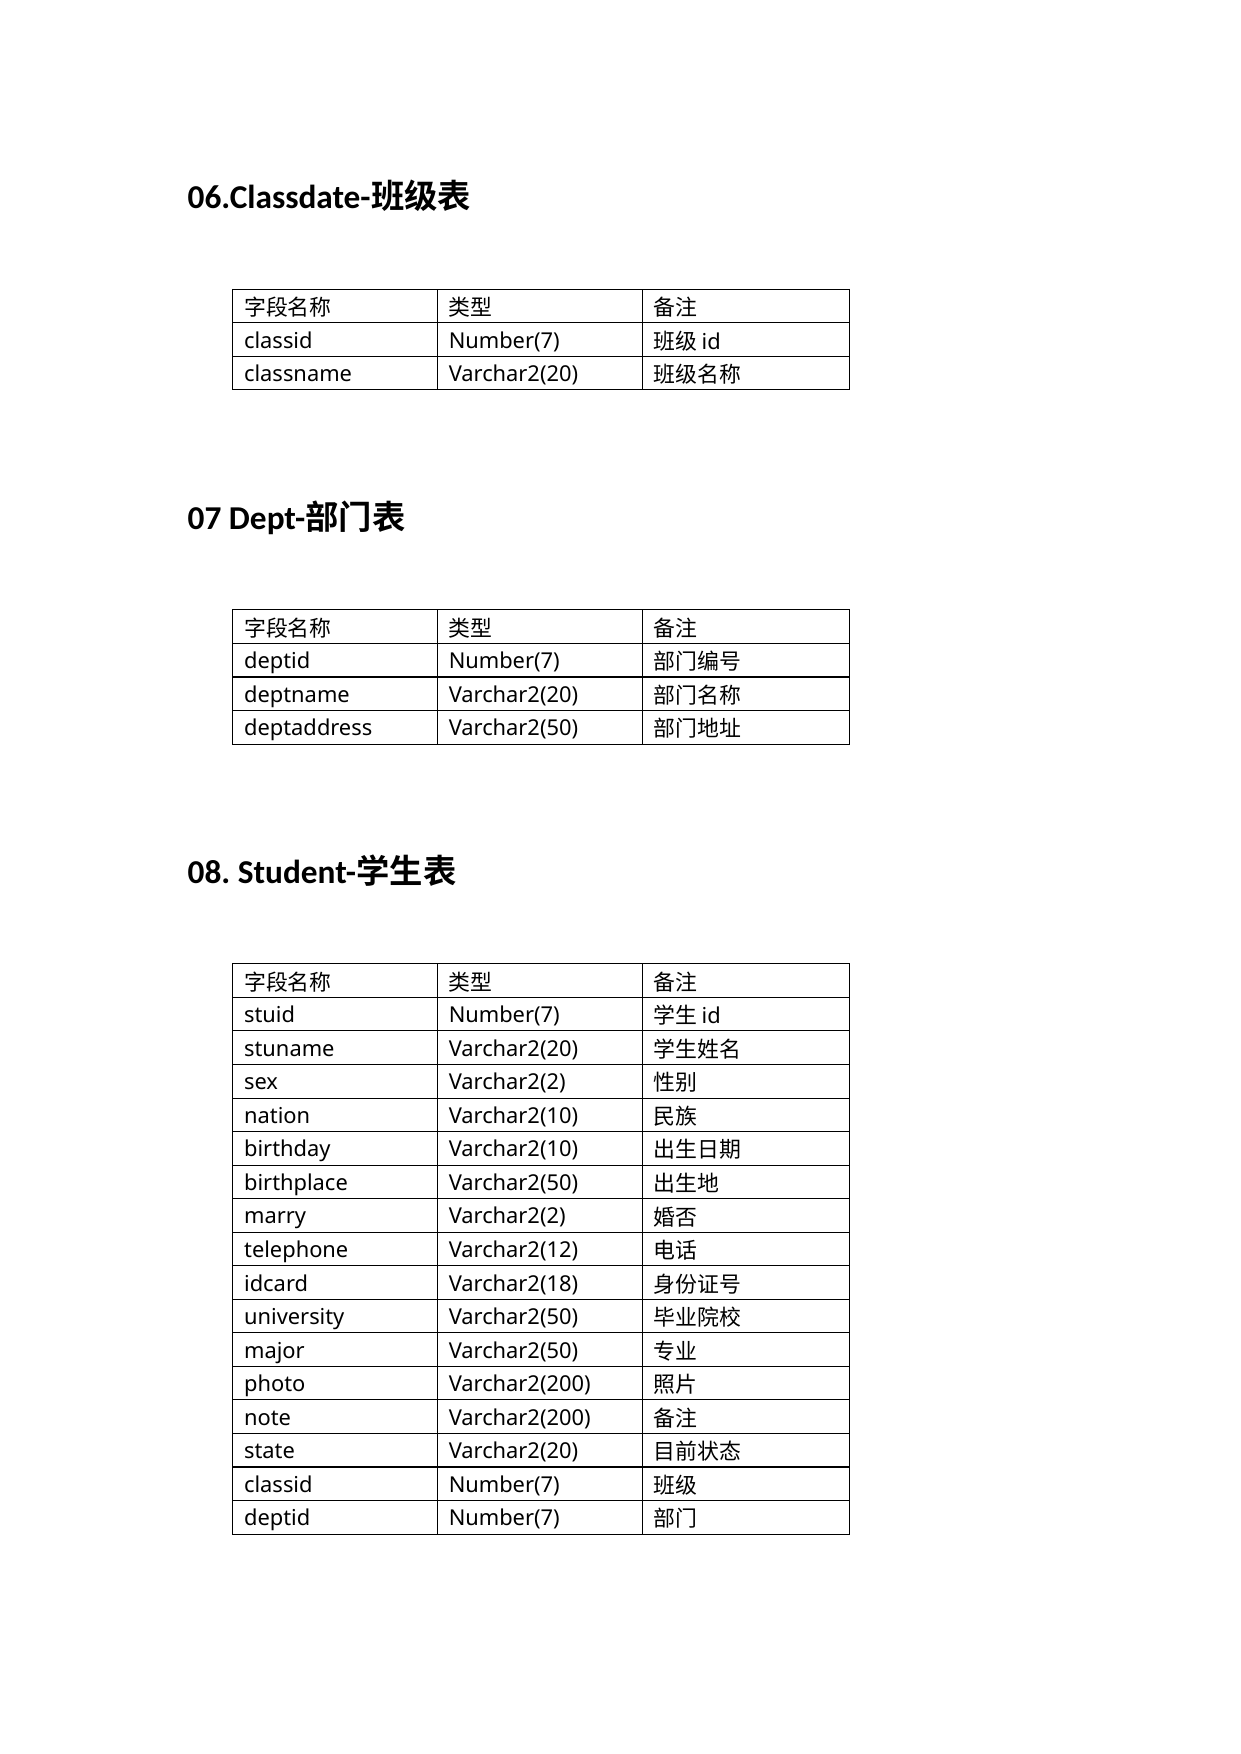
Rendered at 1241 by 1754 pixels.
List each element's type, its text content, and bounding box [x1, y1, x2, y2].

table_cell Varchar2(2) [438, 1065, 642, 1097]
table_cell 毕业院校 [643, 1300, 849, 1332]
table_cell Number(7) [438, 323, 642, 356]
table_header 类型 [438, 290, 642, 322]
table_cell 电话 [643, 1233, 849, 1265]
table_cell classname [233, 357, 437, 389]
table_header 字段名称 [233, 610, 437, 643]
subtitle 08. Student-学生表 [187, 837, 1053, 902]
table_cell 出生地 [643, 1166, 849, 1198]
table_cell Varchar2(18) [438, 1266, 642, 1299]
table_cell major [233, 1333, 437, 1366]
subtitle 07 Dept-部门表 [187, 482, 1053, 547]
table_cell Varchar2(10) [438, 1099, 642, 1131]
table_cell Varchar2(200) [438, 1400, 642, 1433]
table_cell university [233, 1300, 437, 1332]
table_cell Varchar2(50) [438, 711, 642, 743]
table_cell 民族 [643, 1099, 849, 1131]
table_cell telephone [233, 1233, 437, 1265]
table_header 类型 [438, 964, 642, 997]
table_cell Number(7) [438, 644, 642, 676]
table_cell 部门编号 [643, 644, 849, 676]
table_cell 部门 [643, 1501, 849, 1533]
table_cell 学生id [643, 998, 849, 1030]
table_cell Varchar2(50) [438, 1333, 642, 1366]
table_cell 班级名称 [643, 357, 849, 389]
table_cell 婚否 [643, 1199, 849, 1232]
table_cell nation [233, 1099, 437, 1131]
table_cell 性别 [643, 1065, 849, 1097]
table_cell deptid [233, 644, 437, 676]
table_cell birthday [233, 1132, 437, 1164]
table_cell idcard [233, 1266, 437, 1299]
table_cell Varchar2(50) [438, 1166, 642, 1198]
table_cell sex [233, 1065, 437, 1097]
subtitle 06.Classdate-班级表 [187, 162, 1053, 227]
table_cell Varchar2(20) [438, 1434, 642, 1466]
table_cell 班级 [643, 1468, 849, 1500]
table_cell 出生日期 [643, 1132, 849, 1164]
table_cell 部门名称 [643, 678, 849, 710]
table_cell Varchar2(12) [438, 1233, 642, 1265]
table_cell stuname [233, 1031, 437, 1064]
table_cell stuid [233, 998, 437, 1030]
table_cell birthplace [233, 1166, 437, 1198]
table_cell deptname [233, 678, 437, 710]
table_cell 部门地址 [643, 711, 849, 743]
table_cell photo [233, 1367, 437, 1399]
table_cell 身份证号 [643, 1266, 849, 1299]
table_cell Number(7) [438, 998, 642, 1030]
table_cell marry [233, 1199, 437, 1232]
table_cell Varchar2(10) [438, 1132, 642, 1164]
table_cell 备注 [643, 1400, 849, 1433]
table_cell Number(7) [438, 1501, 642, 1533]
table_header 备注 [643, 610, 849, 643]
table_cell Varchar2(20) [438, 1031, 642, 1064]
table_header 备注 [643, 290, 849, 322]
table_cell Varchar2(200) [438, 1367, 642, 1399]
table_header 备注 [643, 964, 849, 997]
table_cell Varchar2(2) [438, 1199, 642, 1232]
table_cell 班级id [643, 323, 849, 356]
table_header 字段名称 [233, 964, 437, 997]
table_cell deptid [233, 1501, 437, 1533]
table_cell 照片 [643, 1367, 849, 1399]
table_cell Varchar2(20) [438, 678, 642, 710]
table_cell classid [233, 1468, 437, 1500]
table_header 类型 [438, 610, 642, 643]
table_cell note [233, 1400, 437, 1433]
table_cell 学生姓名 [643, 1031, 849, 1064]
table_cell state [233, 1434, 437, 1466]
table_cell 目前状态 [643, 1434, 849, 1466]
table_cell deptaddress [233, 711, 437, 743]
table_cell 专业 [643, 1333, 849, 1366]
table_header 字段名称 [233, 290, 437, 322]
table_cell Varchar2(50) [438, 1300, 642, 1332]
table_cell Number(7) [438, 1468, 642, 1500]
table_cell classid [233, 323, 437, 356]
table_cell Varchar2(20) [438, 357, 642, 389]
